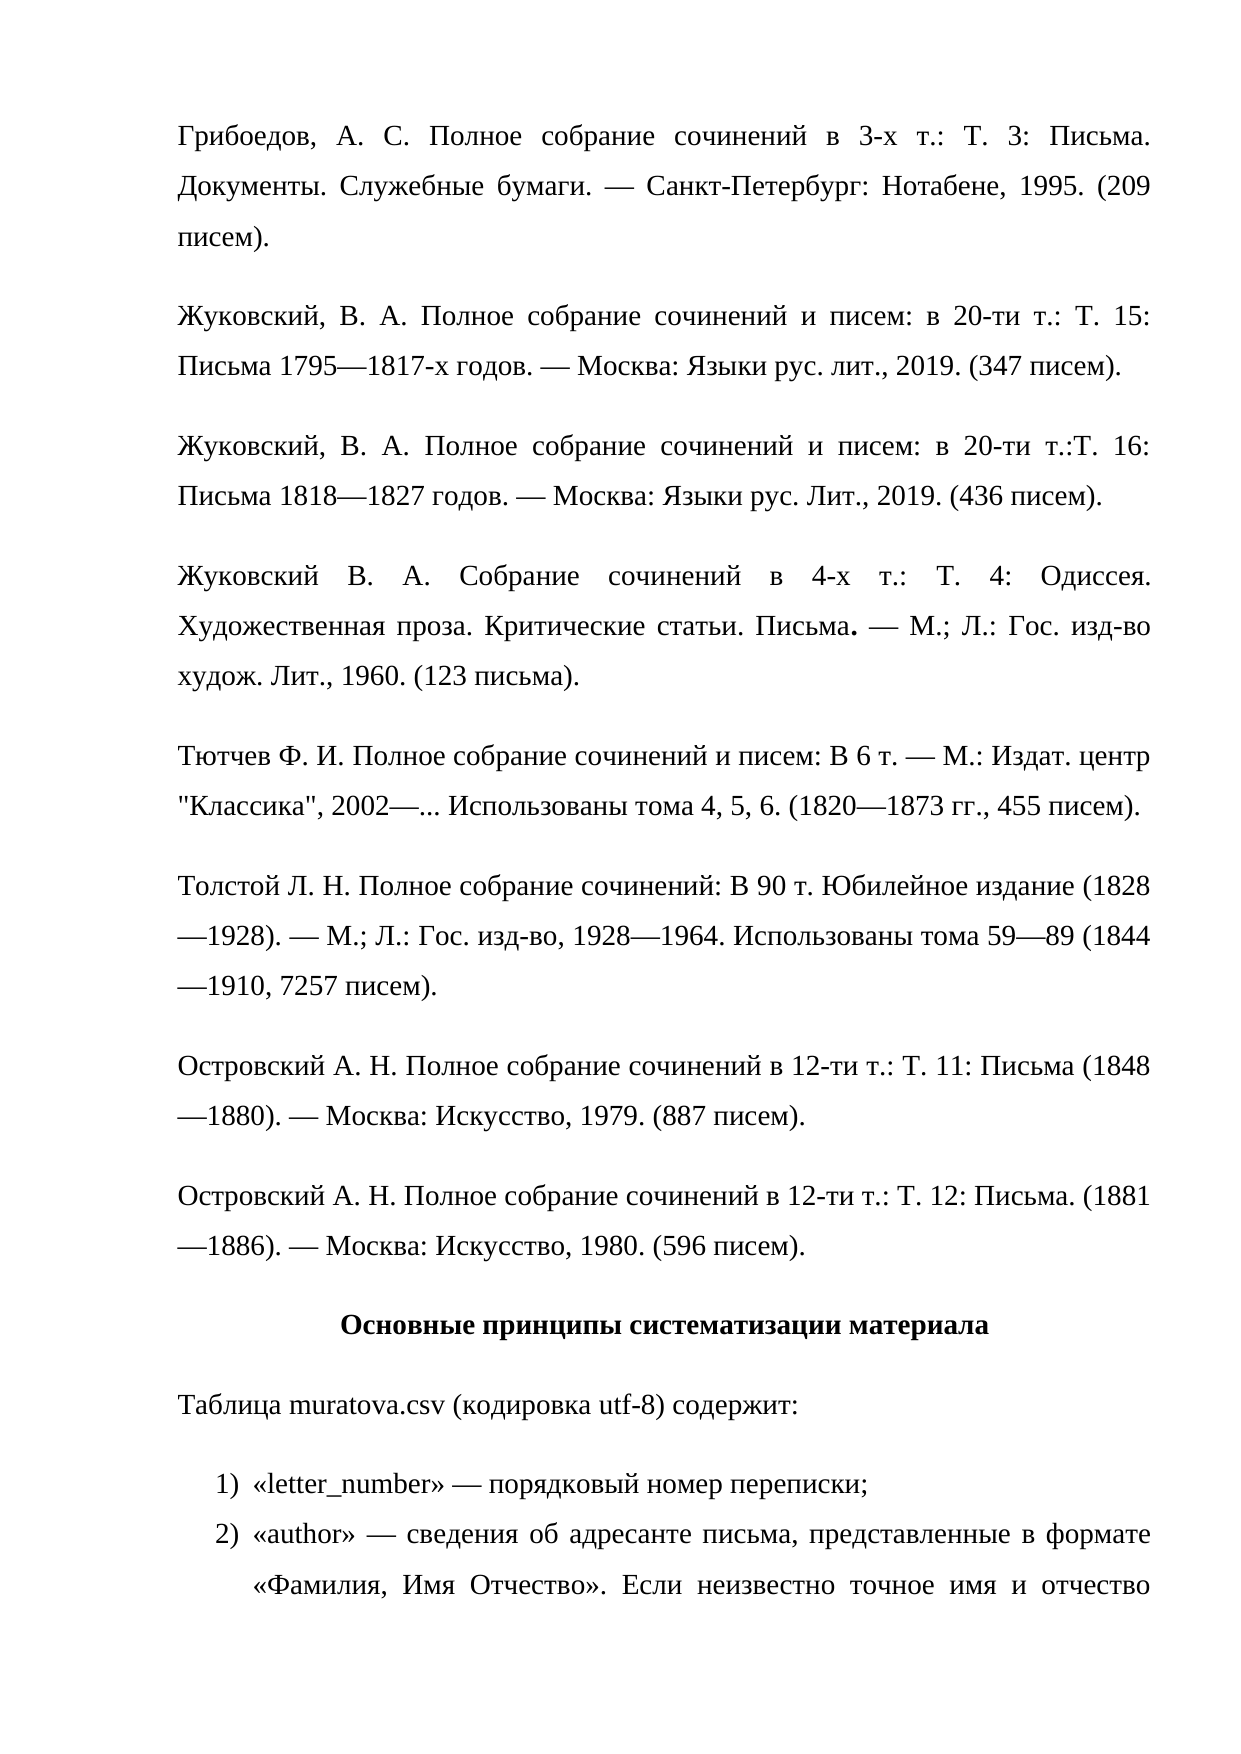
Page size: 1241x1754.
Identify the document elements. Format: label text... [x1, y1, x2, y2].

text Толстой Л. Н. Полное собрание сочинений: В 90 т. Юбилейное издание (1828—1928). — М.; Л.: Гос. изд-во, 1928—1964. Использованы тома 59—89 (1844—1910, 7257 писем). [177, 868, 1152, 1002]
text Жуковский, В. А. Полное собрание сочинений и писем: в 20-ти т.:Т. 16: Письма 1818—1827 годов. — Москва: Языки рус. Лит., 2019. (436 писем). [177, 428, 1152, 512]
text Грибоедов, А. С. Полное собрание сочинений в 3-х т.: Т. 3: Письма. Документы. Служебные бумаги. — Санкт-Петербург: Нотабене, 1995. (209 писем). [177, 118, 1152, 252]
text Островский А. Н. Полное собрание сочинений в 12-ти т.: Т. 12: Письма. (1881—1886). — Москва: Искусство, 1980. (596 писем). [177, 1178, 1152, 1261]
text Таблица muratova.csv (кодировка utf-8) содержит: [177, 1387, 1152, 1420]
text Тютчев Ф. И. Полное собрание сочинений и писем: В 6 т. — М.: Издат. центр "Классика", 2002—... Использованы тома 4, 5, 6. (1820—1873 гг., 455 писем). [177, 738, 1152, 822]
text Жуковский, В. А. Полное собрание сочинений и писем: в 20-ти т.: Т. 15: Письма 1795—1817-х годов. — Москва: Языки рус. лит., 2019. (347 писем). [177, 298, 1152, 382]
text Основные принципы систематизации материала [177, 1307, 1152, 1341]
text Жуковский В. А. Собрание сочинений в 4-х т.: Т. 4: Одиссея. Художественная проза. Критические статьи. Письма. — М.; Л.: Гос. изд-во худож. Лит., 1960. (123 письма). [177, 558, 1152, 692]
list «letter_number» — порядковый номер переписки; [215, 1466, 1152, 1500]
text Островский А. Н. Полное собрание сочинений в 12-ти т.: Т. 11: Письма (1848—1880). — Москва: Искусство, 1979. (887 писем). [177, 1048, 1152, 1132]
